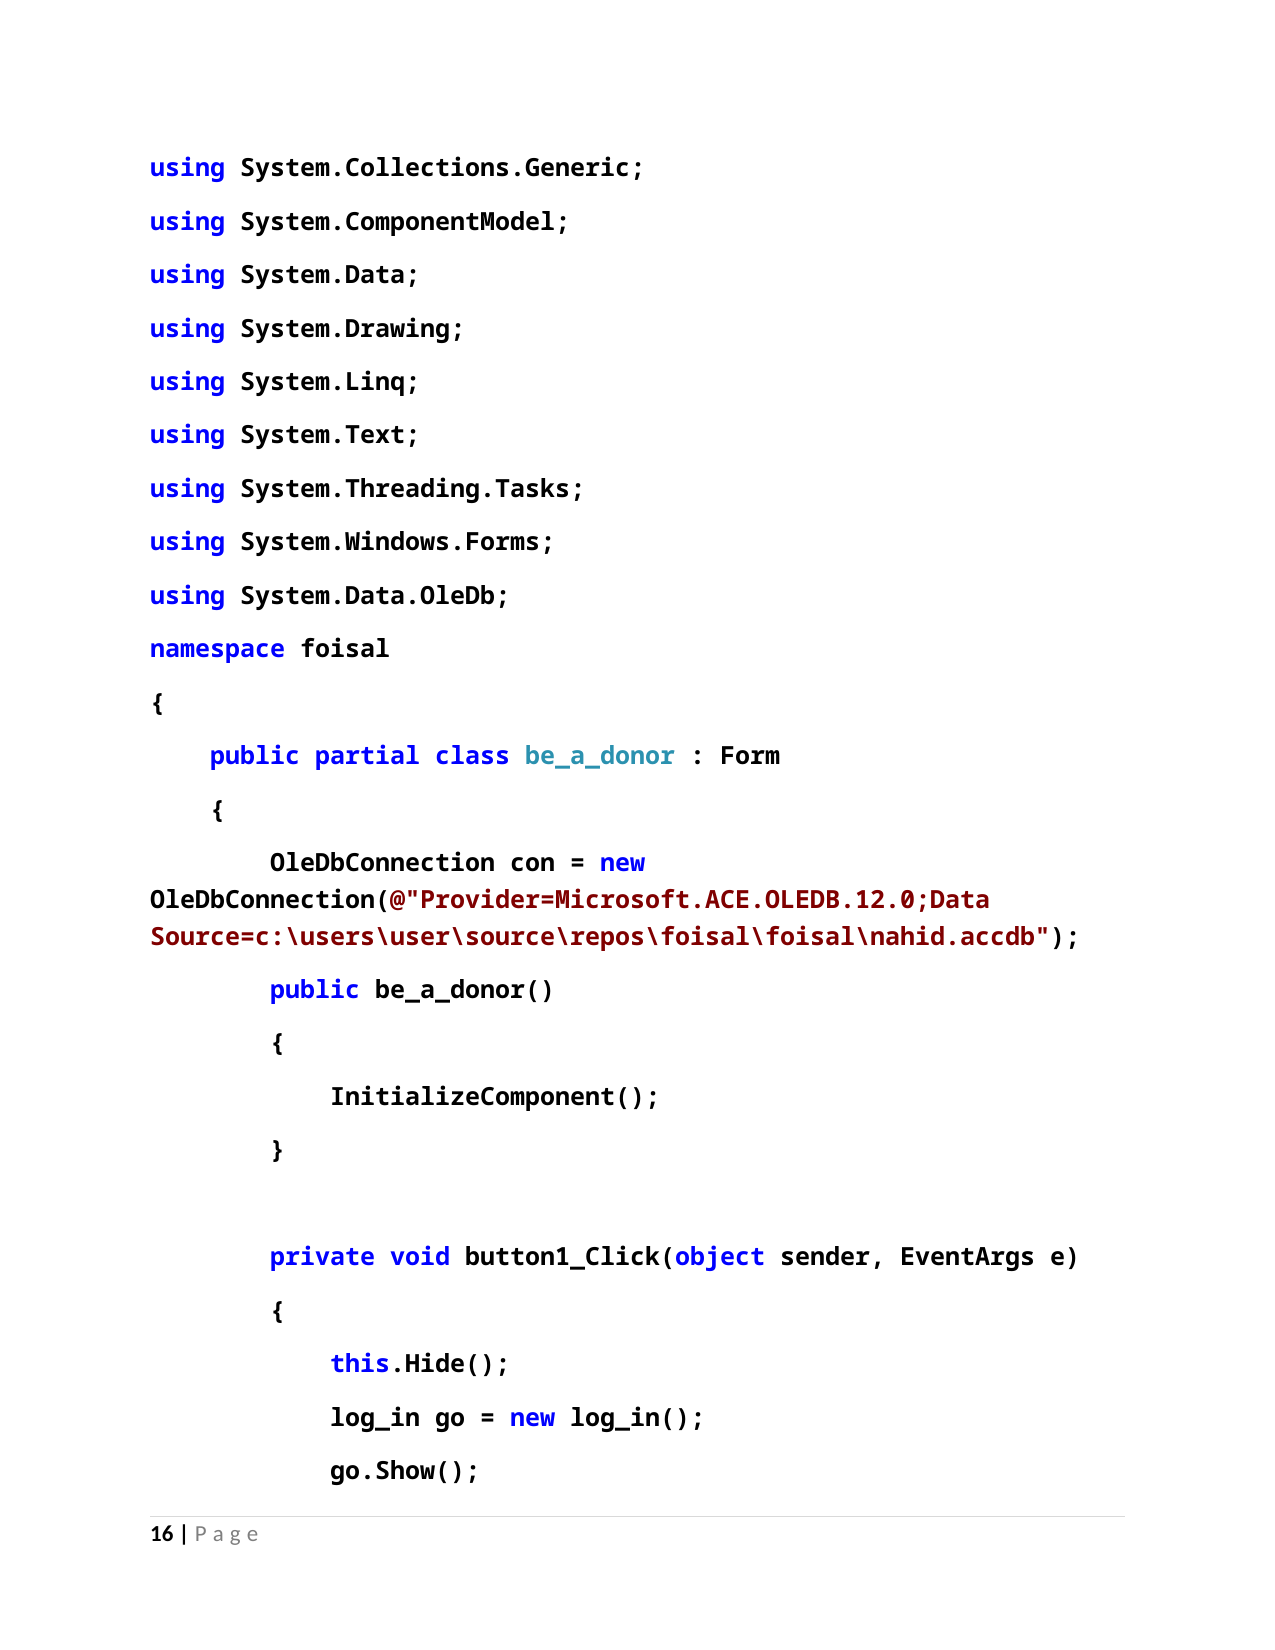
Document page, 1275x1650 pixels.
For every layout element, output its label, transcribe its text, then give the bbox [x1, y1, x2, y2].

text { [150, 1025, 1125, 1059]
text this.Hide(); [150, 1346, 1125, 1380]
text using System.Windows.Forms; [150, 524, 1125, 558]
text using System.Data; [150, 257, 1125, 291]
text public partial class be_a_donor : Form [150, 738, 1125, 772]
text } [150, 1132, 1125, 1166]
text using System.Threading.Tasks; [150, 471, 1125, 505]
text using System.Drawing; [150, 310, 1125, 344]
text { [150, 1292, 1125, 1326]
text { [150, 684, 1125, 718]
text { [150, 791, 1125, 825]
text OleDbConnection con = new OleDbConnection(@"Provider=Microsoft.ACE.OLEDB.12.0;Data Source=c:\users\user\source\repos\foisal\foisal\nahid.accdb"); [150, 845, 1125, 952]
text using System.Data.OleDb; [150, 577, 1125, 612]
text using System.Linq; [150, 364, 1125, 398]
text public be_a_donor() [150, 972, 1125, 1006]
text namespace foisal [150, 631, 1125, 665]
text go.Show(); [150, 1453, 1125, 1487]
text log_in go = new log_in(); [150, 1399, 1125, 1433]
text private void button1_Click(object sender, EventArgs e) [150, 1239, 1125, 1273]
text InitializeComponent(); [150, 1078, 1125, 1113]
text using System.ComponentModel; [150, 203, 1125, 237]
text using System.Text; [150, 417, 1125, 451]
text using System.Collections.Generic; [150, 150, 1125, 184]
